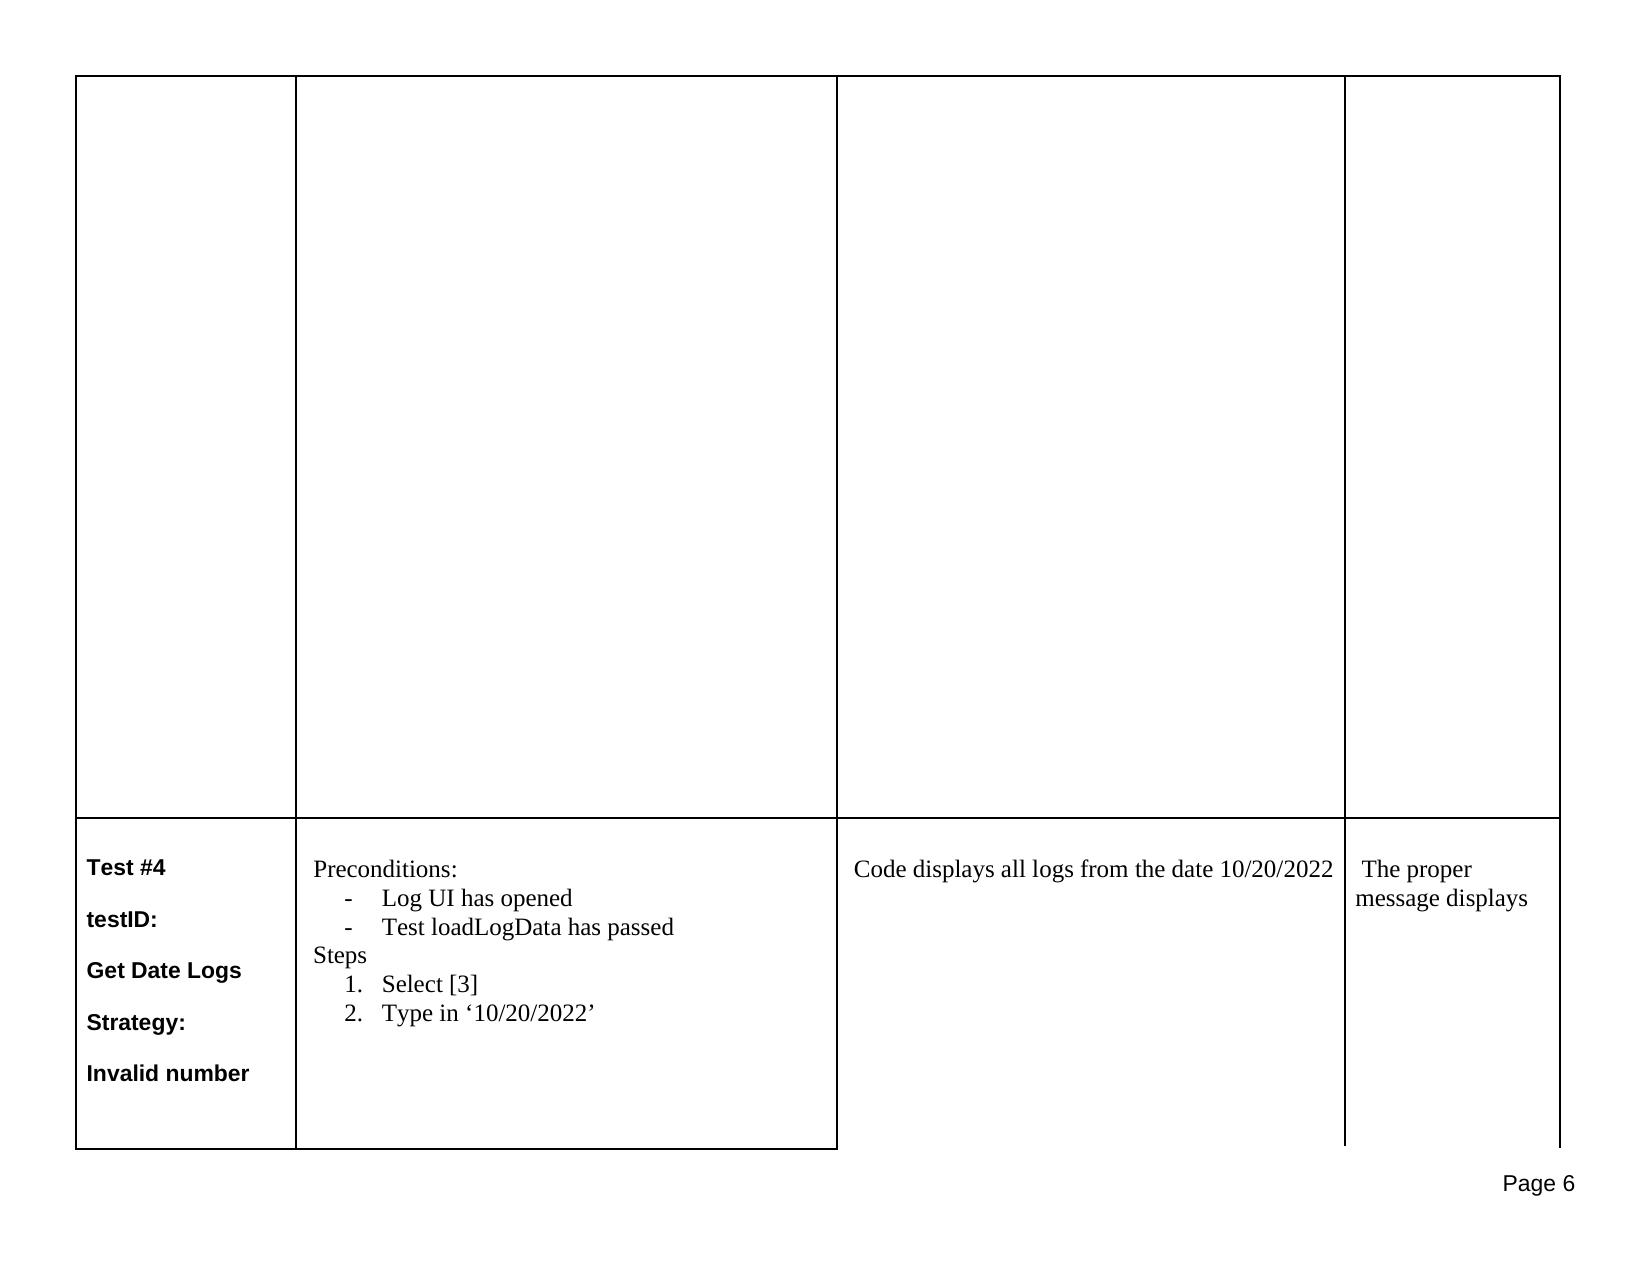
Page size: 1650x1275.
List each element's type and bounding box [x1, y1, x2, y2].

table_cell [77, 819, 295, 1148]
table_cell [1345, 819, 1559, 1148]
table_cell [77, 77, 295, 817]
table_cell [297, 819, 836, 1148]
table_cell [1346, 77, 1559, 817]
table_cell [838, 819, 1345, 1148]
table_cell [297, 77, 836, 817]
table_cell [838, 77, 1344, 817]
